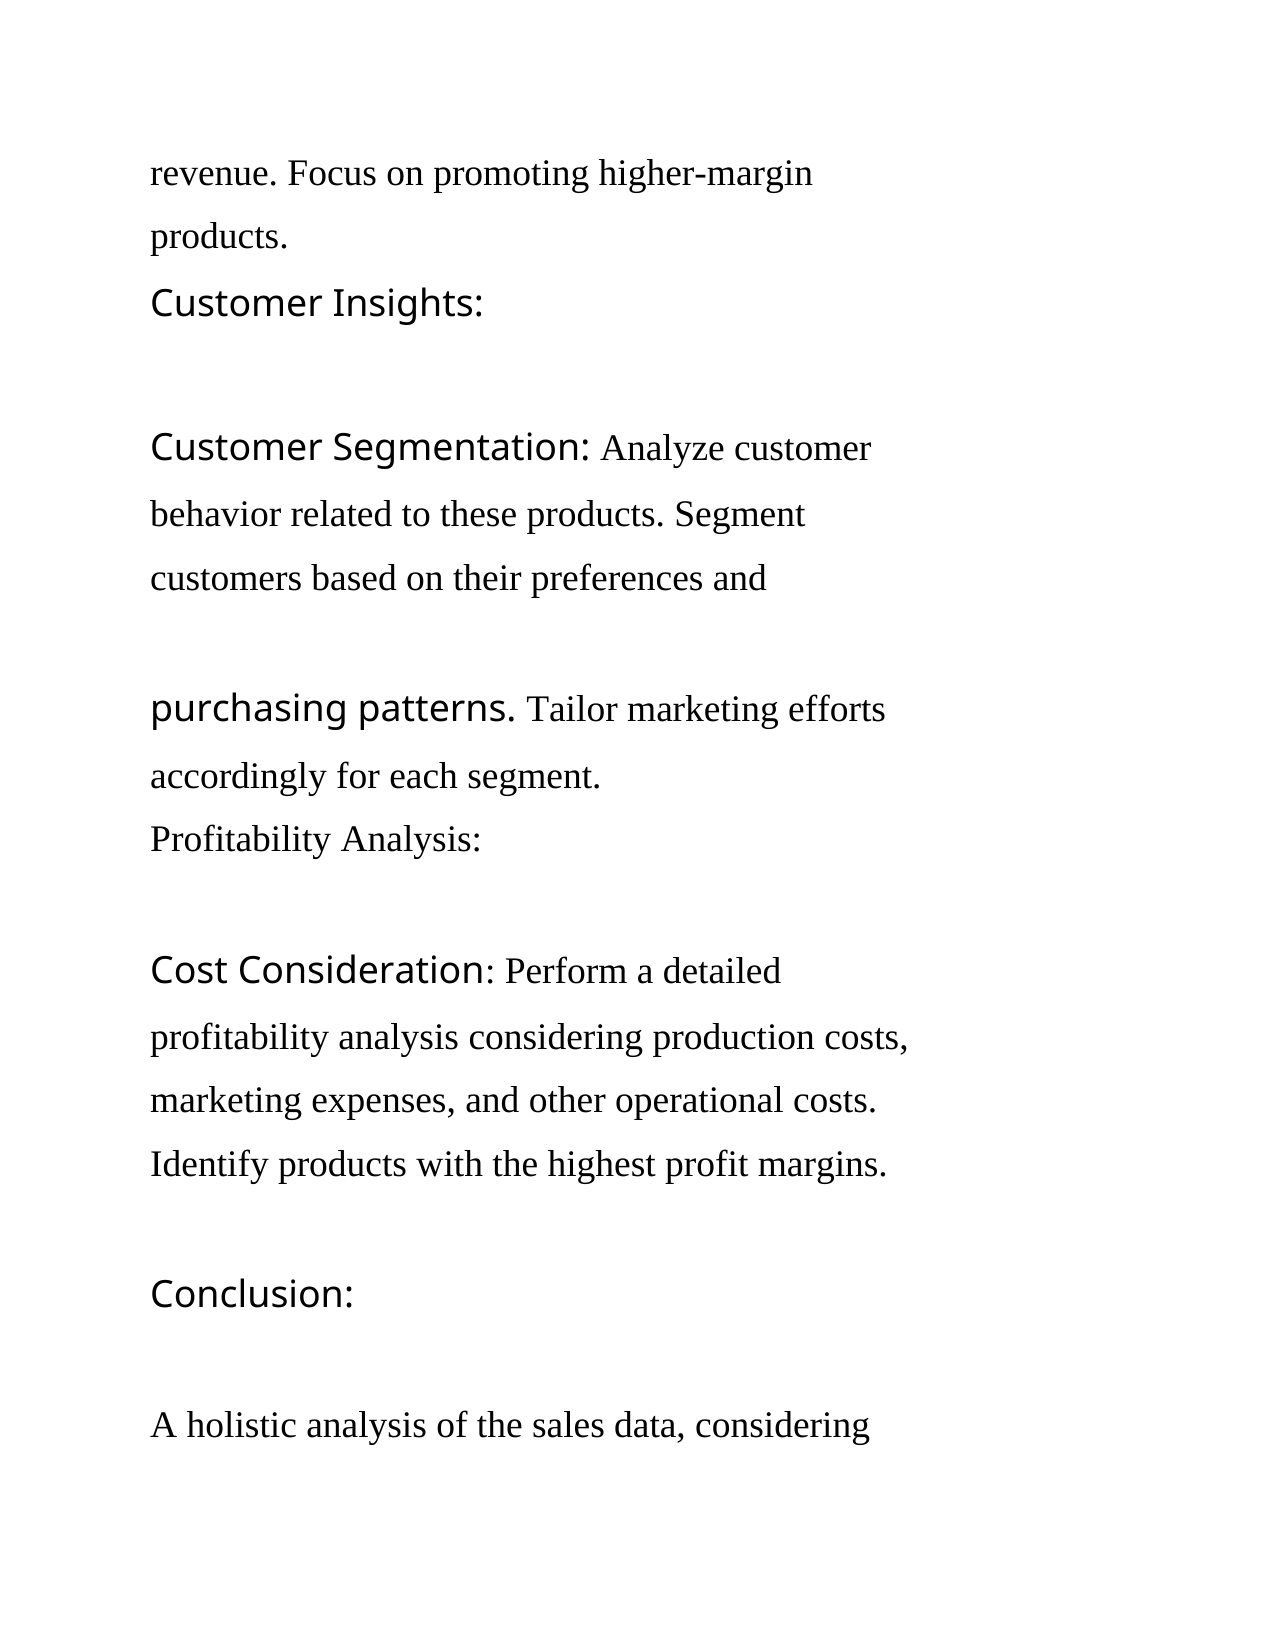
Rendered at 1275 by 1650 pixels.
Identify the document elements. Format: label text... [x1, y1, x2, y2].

text Cost Consideration: Perform a detailed [150, 943, 1125, 994]
text Customer Segmentation: Analyze customer [150, 420, 1125, 471]
text revenue. Focus on promoting higher-margin [150, 150, 1125, 193]
text A holistic analysis of the sales data, considering [150, 1403, 1125, 1446]
text customers based on their preferences and [150, 555, 1125, 598]
text marketing expenses, and other operational costs. [150, 1078, 1125, 1121]
text products. [150, 213, 1125, 256]
text Profitability Analysis: [150, 816, 1125, 859]
text accordingly for each segment. [150, 753, 1125, 796]
text behavior related to these products. Segment [150, 492, 1125, 535]
text Customer Insights: [150, 276, 1125, 327]
text Identify products with the highest profit margins. [150, 1141, 1125, 1184]
text purchasing patterns. Tailor marketing efforts [150, 681, 1125, 732]
text Conclusion: [150, 1268, 1125, 1319]
text profitability analysis considering production costs, [150, 1015, 1125, 1058]
